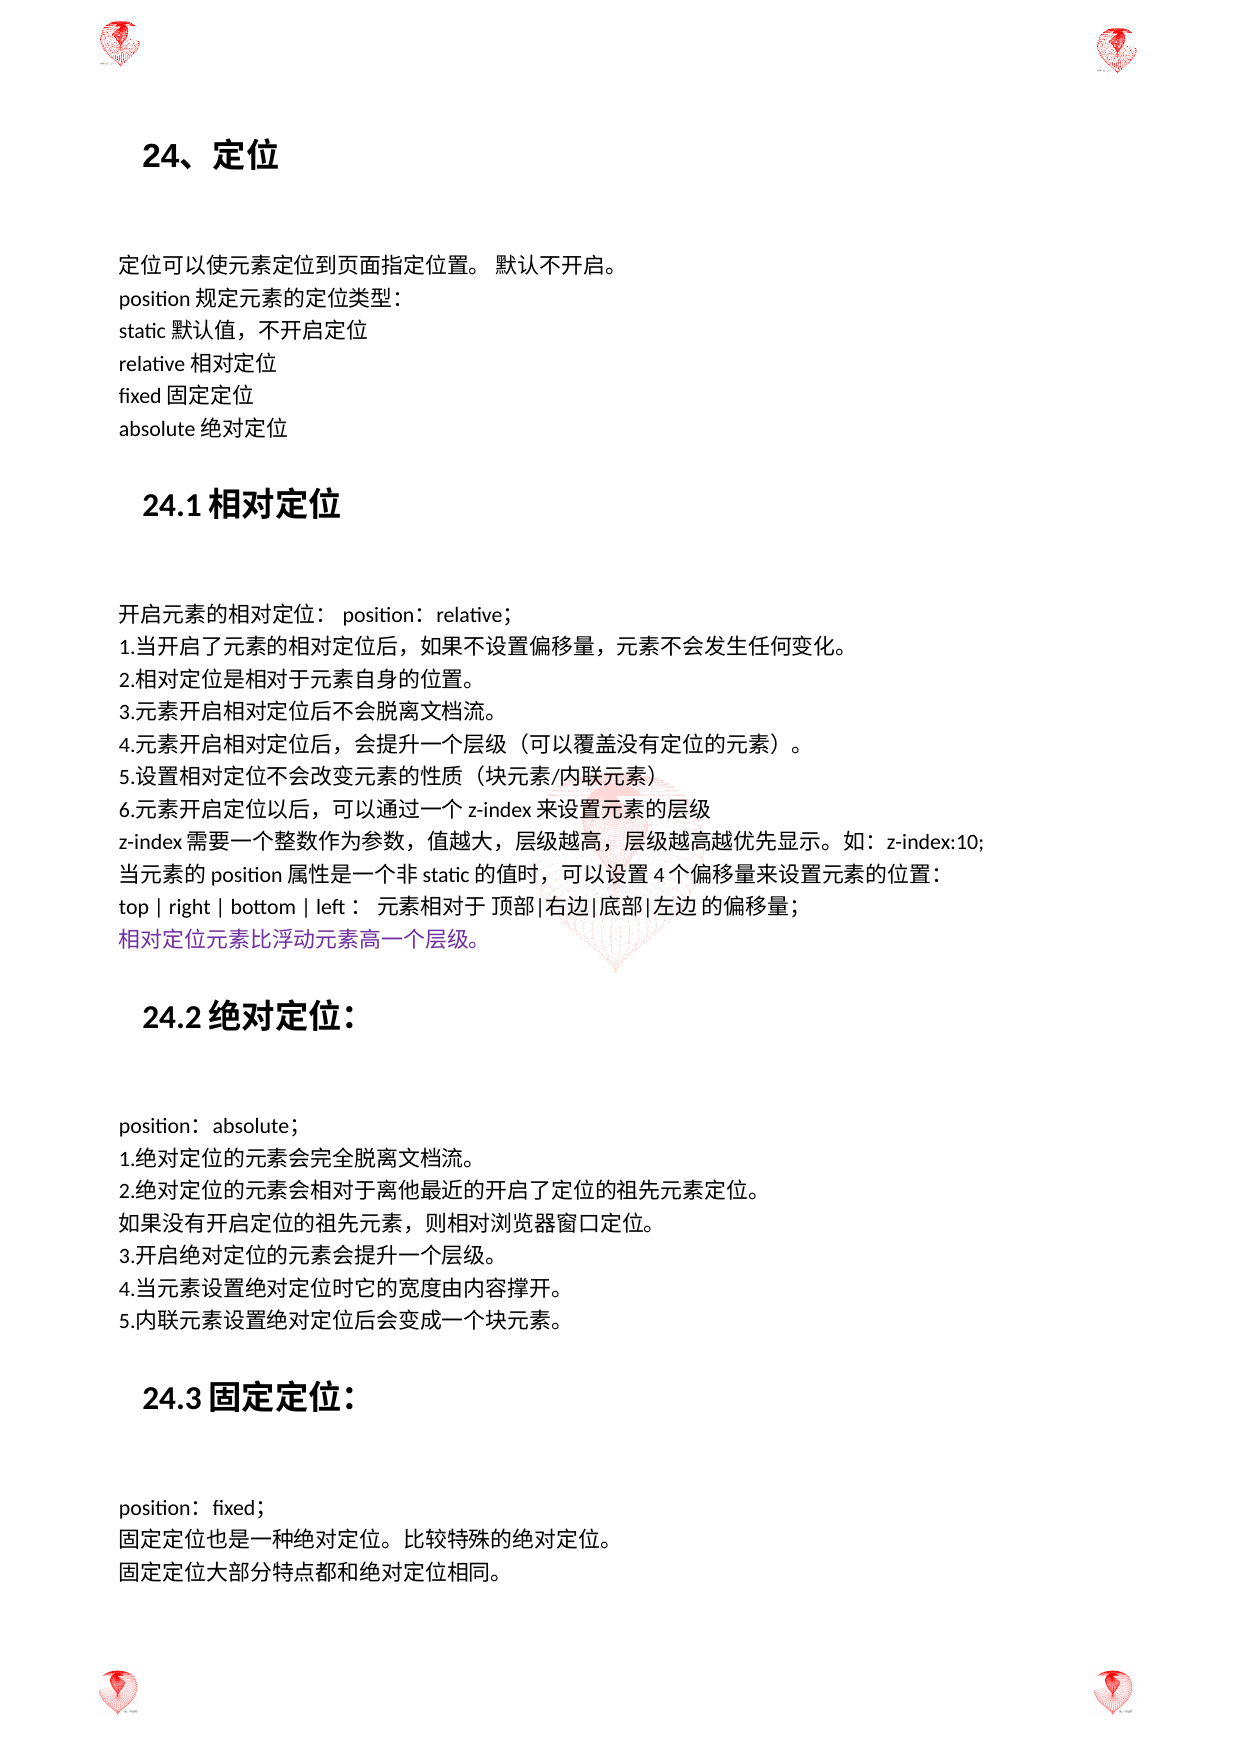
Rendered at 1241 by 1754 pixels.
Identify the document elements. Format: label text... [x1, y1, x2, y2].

subtitle 24.2绝对定位： [75, 981, 1165, 1046]
text position：absolute； [75, 1108, 1165, 1140]
text static 默认值，不开启定位 [75, 313, 1165, 345]
subtitle 24.1相对定位 [75, 470, 1165, 535]
text 4.当元素设置绝对定位时它的宽度由内容撑开。 [75, 1270, 1165, 1303]
text 当元素的position属性是一个非static的值时，可以设置4个偏移量来设置元素的位置： [75, 856, 1165, 889]
text 5.内联元素设置绝对定位后会变成一个块元素。 [75, 1303, 1165, 1335]
text 开启元素的相对定位： position：relative； [75, 596, 1165, 629]
text 定位可以使元素定位到页面指定位置。 默认不开启。 [75, 248, 1165, 280]
picture [93, 15, 146, 70]
text absolute 绝对定位 [75, 410, 1165, 443]
text 3.元素开启相对定位后不会脱离文档流。 [75, 694, 1165, 726]
text 4.元素开启相对定位后，会提升一个层级（可以覆盖没有定位的元素）。 [75, 726, 1165, 759]
text 3.开启绝对定位的元素会提升一个层级。 [75, 1238, 1165, 1270]
subtitle 24.3固定定位： [75, 1362, 1165, 1427]
text position：fixed； [75, 1489, 1165, 1522]
text 如果没有开启定位的祖先元素，则相对浏览器窗口定位。 [75, 1205, 1165, 1238]
text top | right | bottom | left ： 元素相对于 顶部|右边|底部|左边 的偏移量； [75, 889, 1165, 921]
text 5.设置相对定位不会改变元素的性质（块元素/内联元素） [75, 759, 1165, 791]
text 2.相对定位是相对于元素自身的位置。 [75, 661, 1165, 694]
text z-index需要一个整数作为参数，值越大，层级越高，层级越高越优先显示。如：z-index:10; [75, 824, 1165, 856]
picture [1088, 1665, 1139, 1718]
text 1.当开启了元素的相对定位后，如果不设置偏移量，元素不会发生任何变化。 [75, 629, 1165, 661]
subtitle 24、定位 [75, 121, 1165, 186]
picture [1090, 22, 1143, 77]
text 固定定位大部分特点都和绝对定位相同。 [75, 1554, 1165, 1587]
text 相对定位元素比浮动元素高一个层级。 [75, 921, 1165, 954]
picture [93, 1665, 144, 1718]
text 1.绝对定位的元素会完全脱离文档流。 [75, 1140, 1165, 1173]
text position 规定元素的定位类型： [75, 280, 1165, 313]
text 6.元素开启定位以后，可以通过一个z-index来设置元素的层级 [75, 791, 1165, 824]
text 固定定位也是一种绝对定位。比较特殊的绝对定位。 [75, 1522, 1165, 1554]
text relative 相对定位 [75, 345, 1165, 378]
text fixed 固定定位 [75, 378, 1165, 410]
text 2.绝对定位的元素会相对于离他最近的开启了定位的祖先元素定位。 [75, 1173, 1165, 1205]
